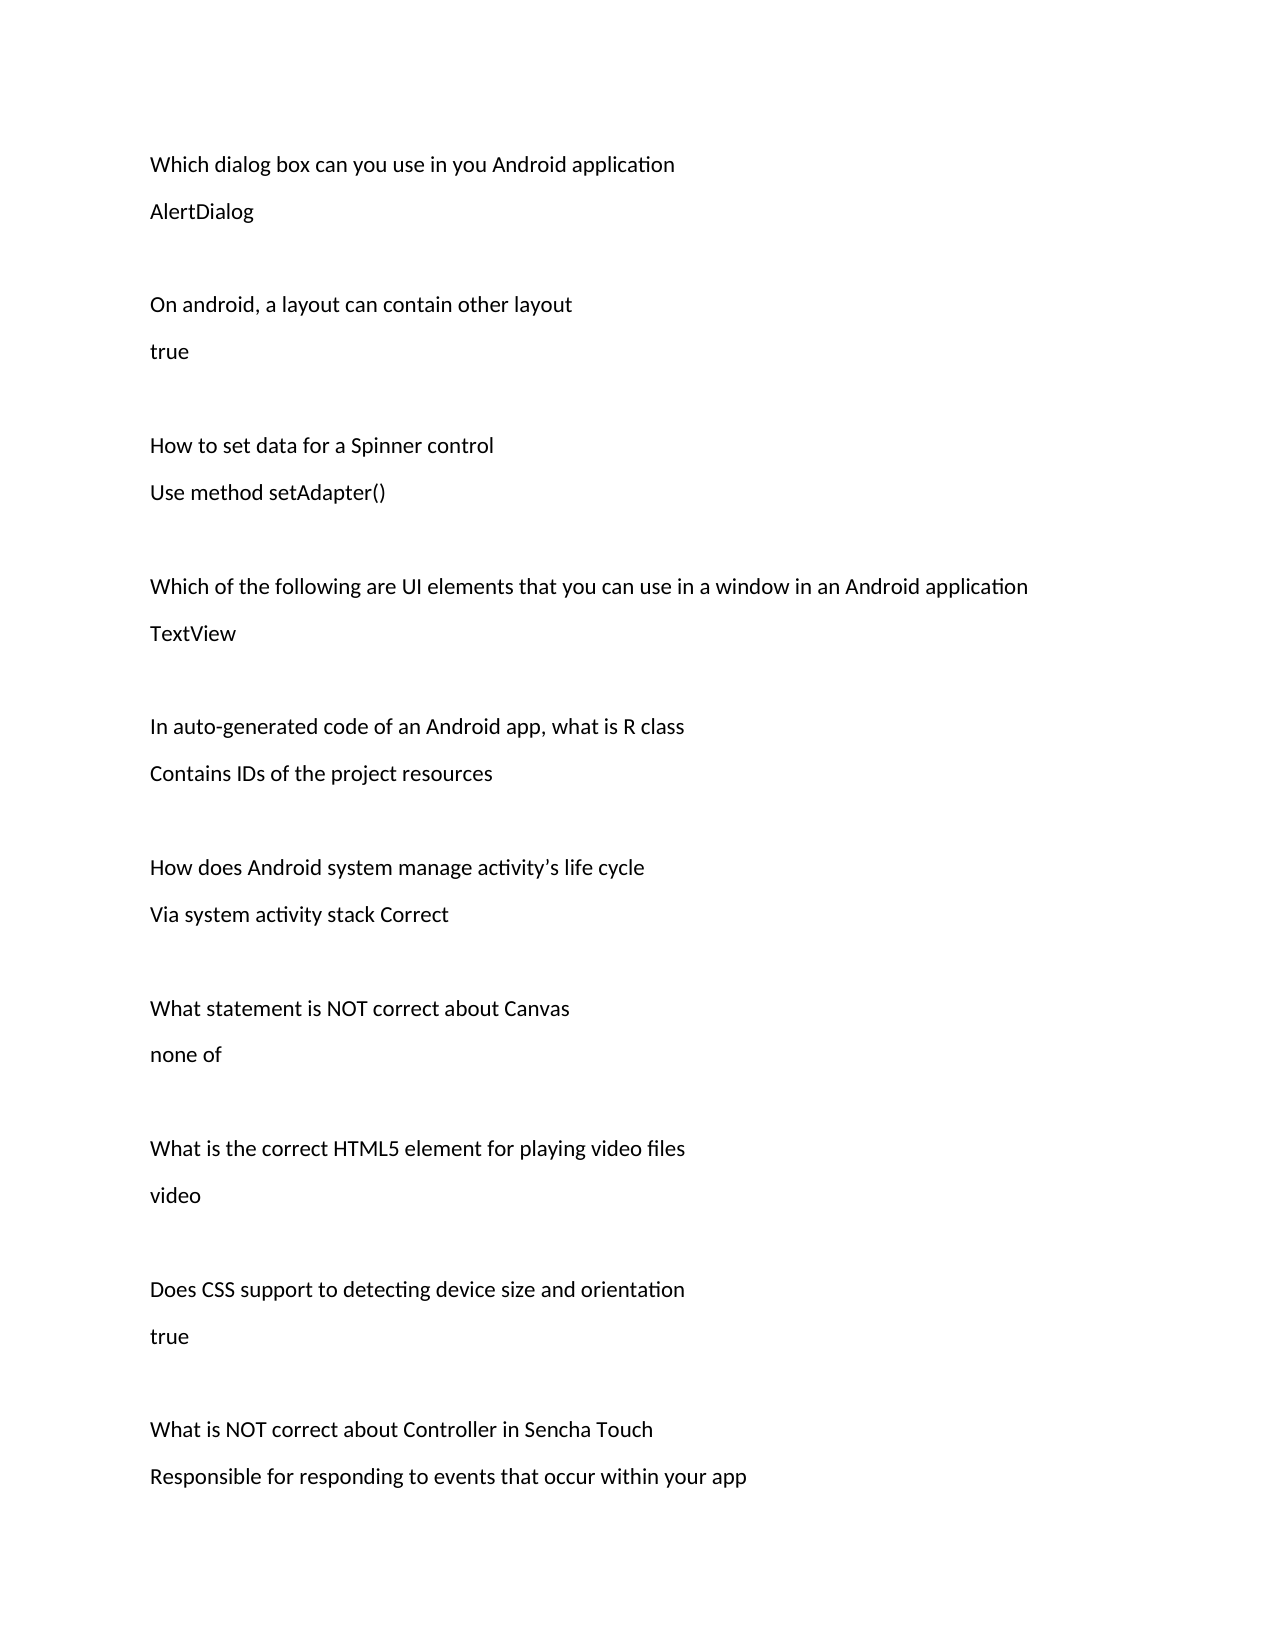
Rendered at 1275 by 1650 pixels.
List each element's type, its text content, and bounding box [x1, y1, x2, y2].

text Via system activity stack Correct [150, 900, 1125, 928]
text What is the correct HTML5 element for playing video files [150, 1134, 1125, 1162]
text Use method setAdapter() [150, 478, 1125, 506]
text true [150, 1322, 1125, 1350]
text Does CSS support to detecting device size and orientation [150, 1275, 1125, 1303]
text In auto-generated code of an Android app, what is R class [150, 712, 1125, 741]
text Responsible for responding to events that occur within your app [150, 1462, 1125, 1491]
text none of [150, 1041, 1125, 1069]
text What statement is NOT correct about Canvas [150, 994, 1125, 1022]
text How to set data for a Spinner control [150, 431, 1125, 459]
text On android, a layout can contain other layout [150, 291, 1125, 319]
text video [150, 1181, 1125, 1209]
text TextView [150, 619, 1125, 647]
text true [150, 337, 1125, 366]
text How does Android system manage activity’s life cycle [150, 853, 1125, 881]
text Contains IDs of the project resources [150, 759, 1125, 787]
text AlertDialog [150, 197, 1125, 225]
text Which dialog box can you use in you Android application [150, 150, 1125, 178]
text What is NOT correct about Controller in Sencha Touch [150, 1416, 1125, 1444]
text Which of the following are UI elements that you can use in a window in an Android application [150, 572, 1125, 600]
